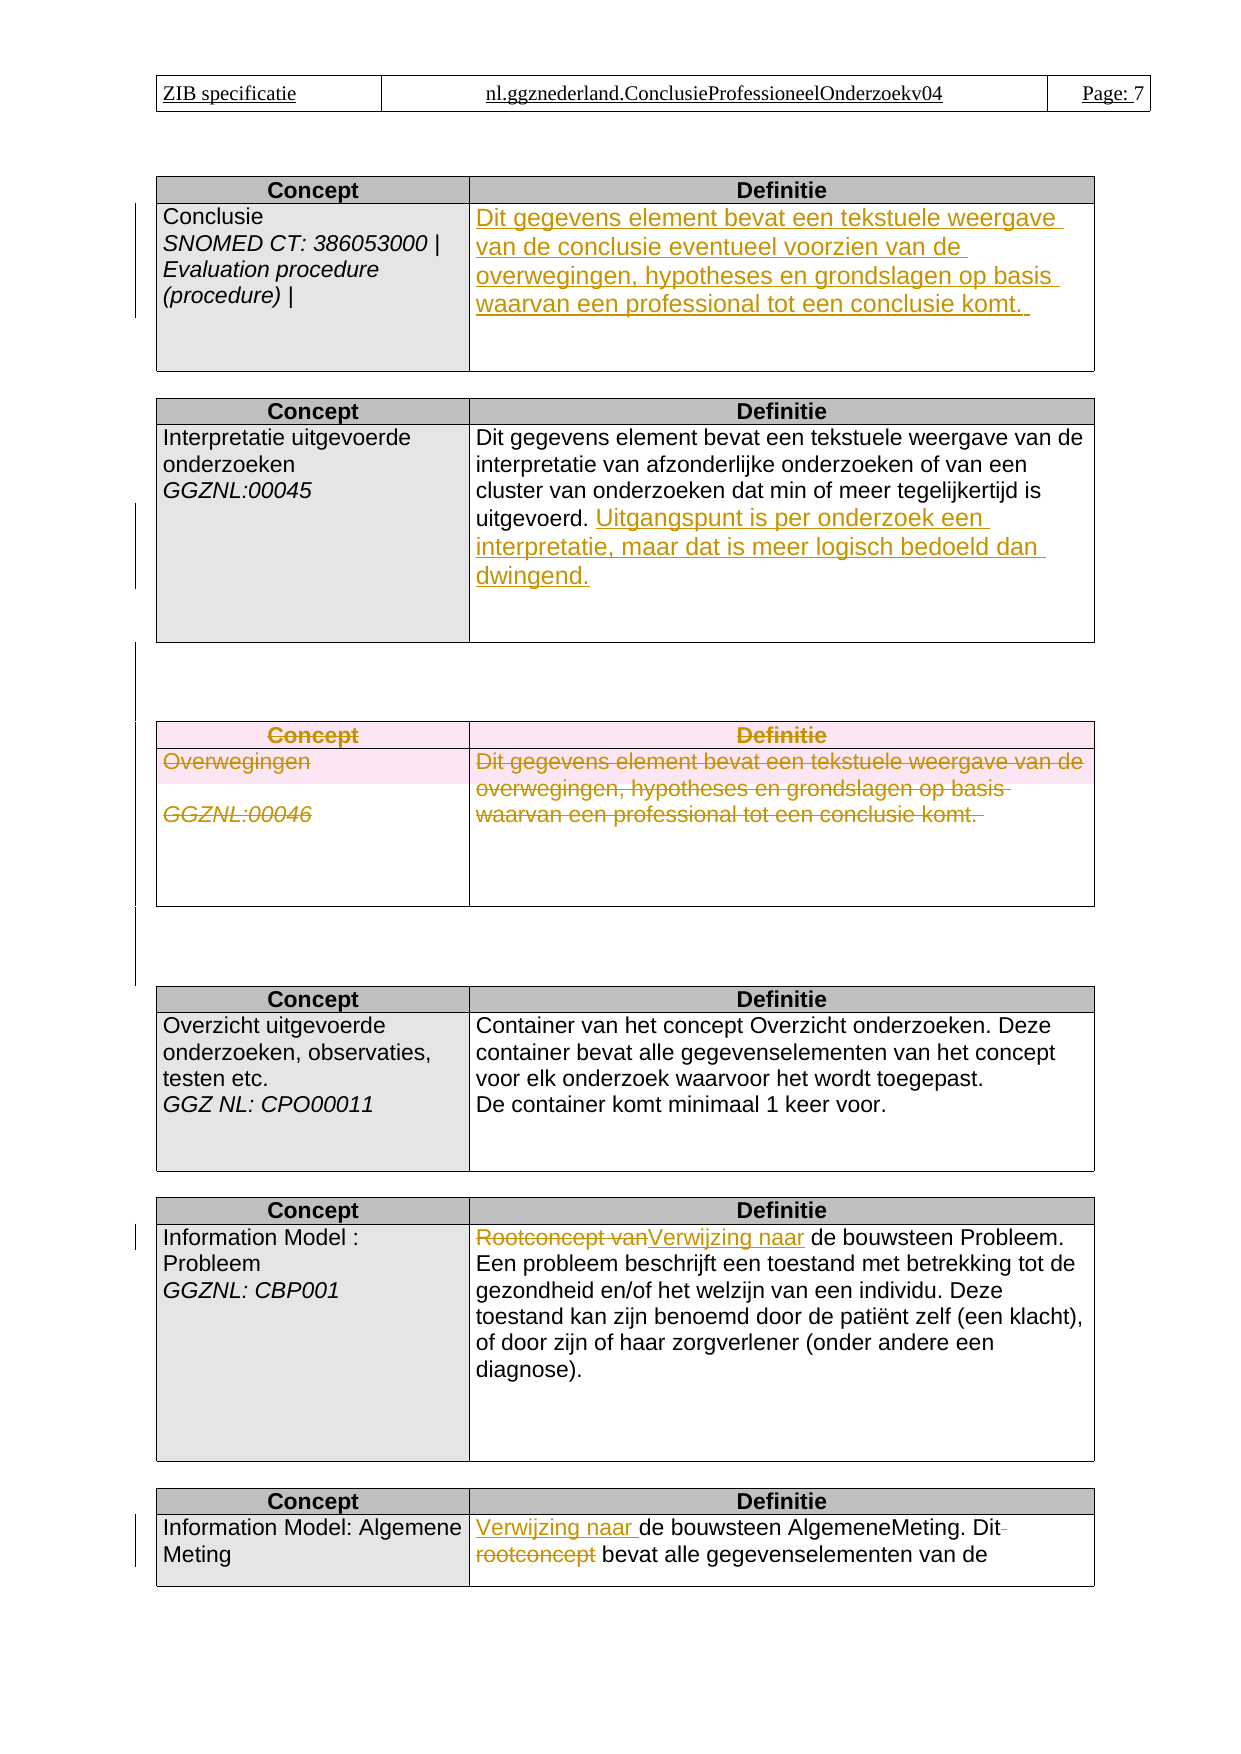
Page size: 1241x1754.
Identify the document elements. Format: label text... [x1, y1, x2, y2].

table_cell Overzicht uitgevoerde onderzoeken, observaties, testen etc. GGZ NL: CPO00011 [157, 1013, 469, 1171]
table_header Concept [157, 1489, 469, 1514]
table_cell de bouwsteen AlgemeneMeting. Dit bevat alle gegevenselementen van de bouwsteen AlgemeneMeting. Alle vormen van algemene meting kunnen hier worden toegepast. [470, 1515, 1094, 1586]
table_header Concept [157, 399, 469, 424]
table_header Definitie [470, 987, 1094, 1012]
table_cell de bouwsteen Probleem. Een probleem beschrijft een toestand met betrekking tot de gezondheid en/of het welzijn van een individu. Deze toestand kan zijn benoemd door de patiënt zelf (een klacht), of door zijn of haar zorgverlener (onder andere een diagnose). [470, 1225, 1094, 1461]
table_header Concept [157, 987, 469, 1012]
table_header Concept [157, 177, 469, 203]
table_cell Conclusie SNOMED CT: 386053000 | Evaluation procedure (procedure) | [157, 204, 469, 371]
table_cell Information Model: Algemene Meting [157, 1515, 469, 1586]
table_header Definitie [470, 1198, 1094, 1224]
table_header Definitie [470, 399, 1094, 424]
table_cell [470, 204, 1094, 371]
table_header Definitie [470, 1489, 1094, 1514]
table_cell Dit gegevens element bevat een tekstuele weergave van de interpretatie van afzonderlijke onderzoeken of van een cluster van onderzoeken dat min of meer tegelijkertijd is uitgevoerd. [470, 425, 1094, 642]
table_header Concept [157, 1198, 469, 1224]
table_cell Container van het concept Overzicht onderzoeken. Deze container bevat alle gegevenselementen van het concept voor elk onderzoek waarvoor het wordt toegepast. De container komt minimaal 1 keer voor. [470, 1013, 1094, 1171]
table_cell Information Model : Probleem GGZNL: CBP001 [157, 1225, 469, 1461]
table_header Definitie [470, 177, 1094, 203]
table_cell Interpretatie uitgevoerde onderzoeken GGZNL:00045 [157, 425, 469, 642]
